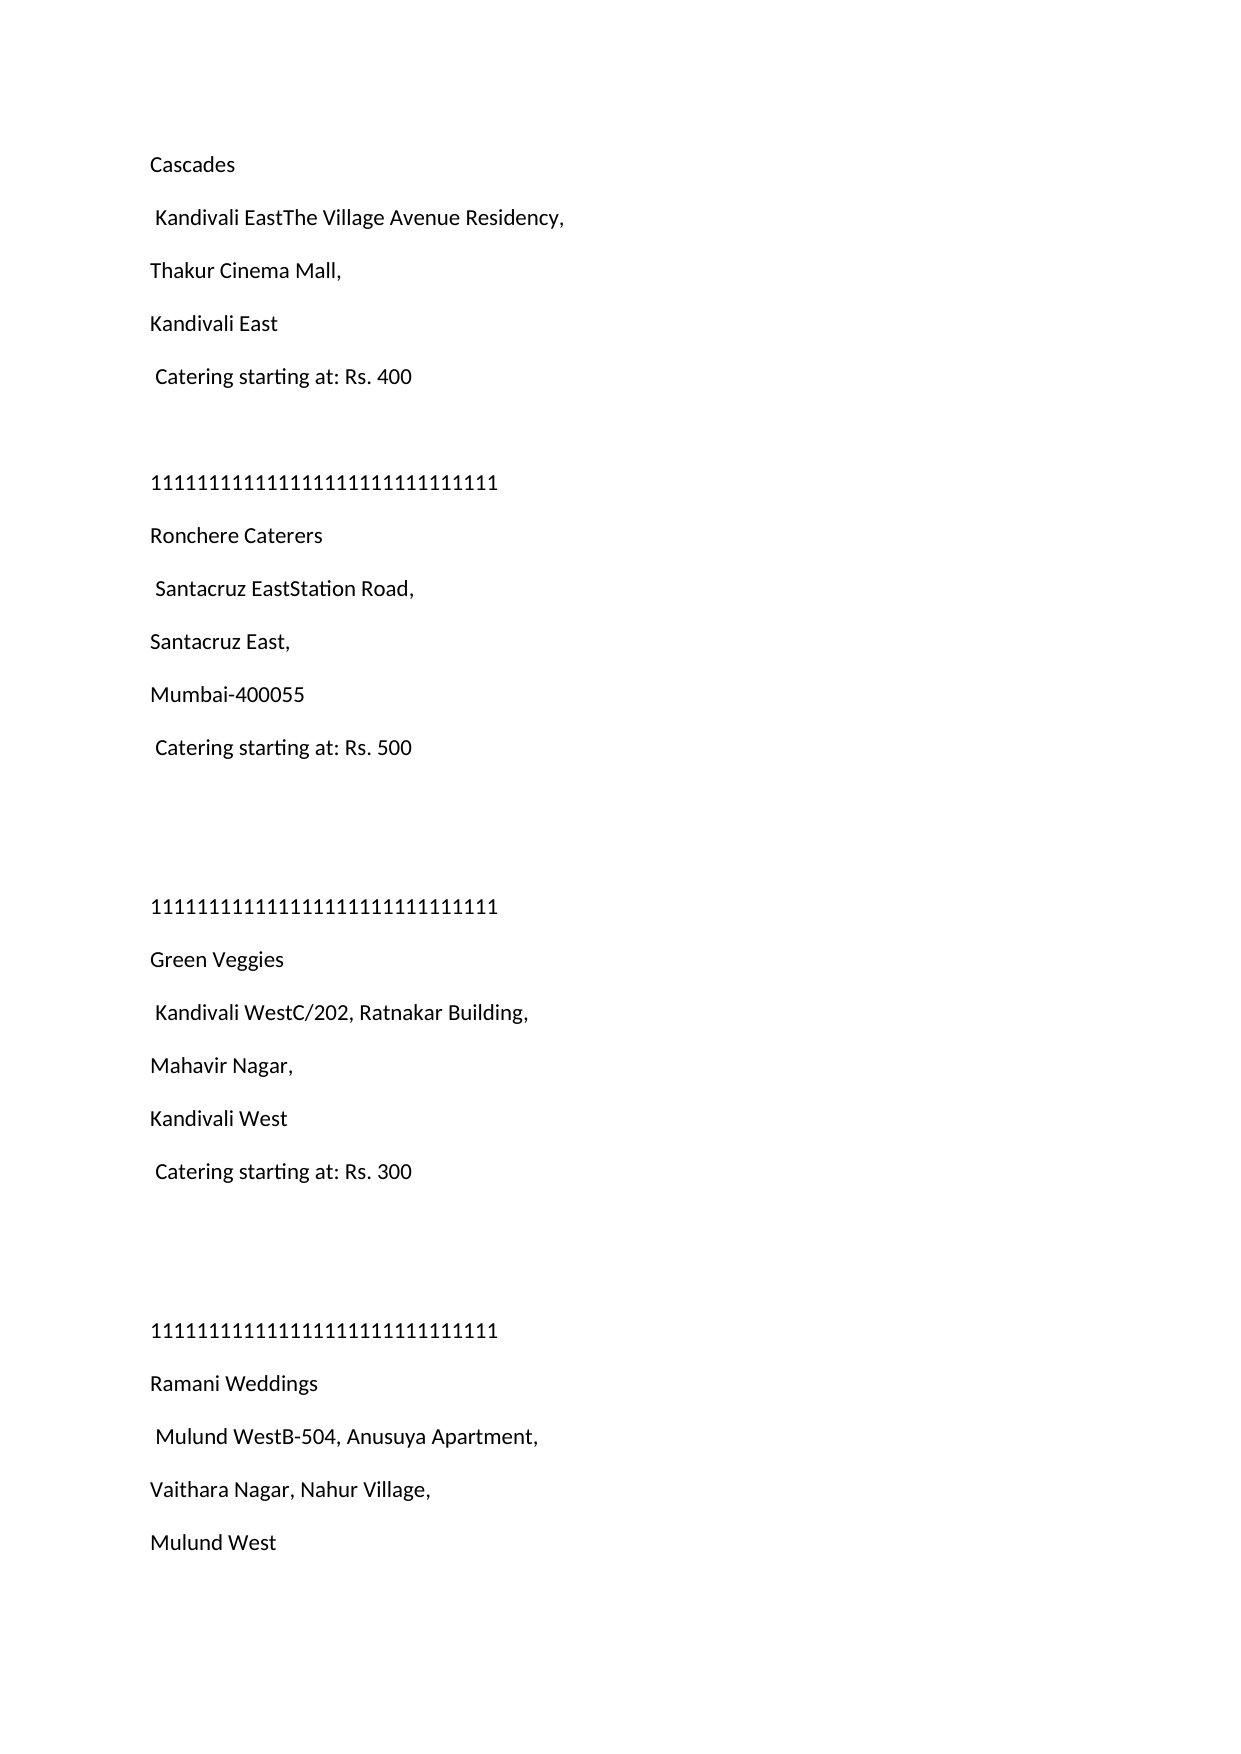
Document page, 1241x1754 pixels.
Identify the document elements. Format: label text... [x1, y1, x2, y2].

text Mulund West [150, 1528, 1090, 1557]
text Catering starting at: Rs. 500 [150, 733, 1090, 761]
text Santacruz East, [150, 627, 1090, 655]
text Mulund WestB-504, Anusuya Apartment, [150, 1422, 1090, 1451]
text Kandivali WestC/202, Ratnakar Building, [150, 998, 1090, 1026]
text 111111111111111111111111111111 [150, 468, 1090, 496]
text Vaithara Nagar, Nahur Village, [150, 1476, 1090, 1503]
text Ramani Weddings [150, 1369, 1090, 1397]
text Mahavir Nagar, [150, 1051, 1090, 1079]
text Catering starting at: Rs. 400 [150, 362, 1090, 390]
text 111111111111111111111111111111 [150, 892, 1090, 920]
text Ronchere Caterers [150, 521, 1090, 549]
text Kandivali East [150, 309, 1090, 337]
text 111111111111111111111111111111 [150, 1316, 1090, 1344]
text Catering starting at: Rs. 300 [150, 1157, 1090, 1185]
text Mumbai-400055 [150, 680, 1090, 708]
text Kandivali West [150, 1104, 1090, 1132]
text Cascades [150, 150, 1090, 178]
text Santacruz EastStation Road, [150, 574, 1090, 602]
text Thakur Cinema Mall, [150, 256, 1090, 284]
text Green Veggies [150, 945, 1090, 973]
text Kandivali EastThe Village Avenue Residency, [150, 203, 1090, 231]
